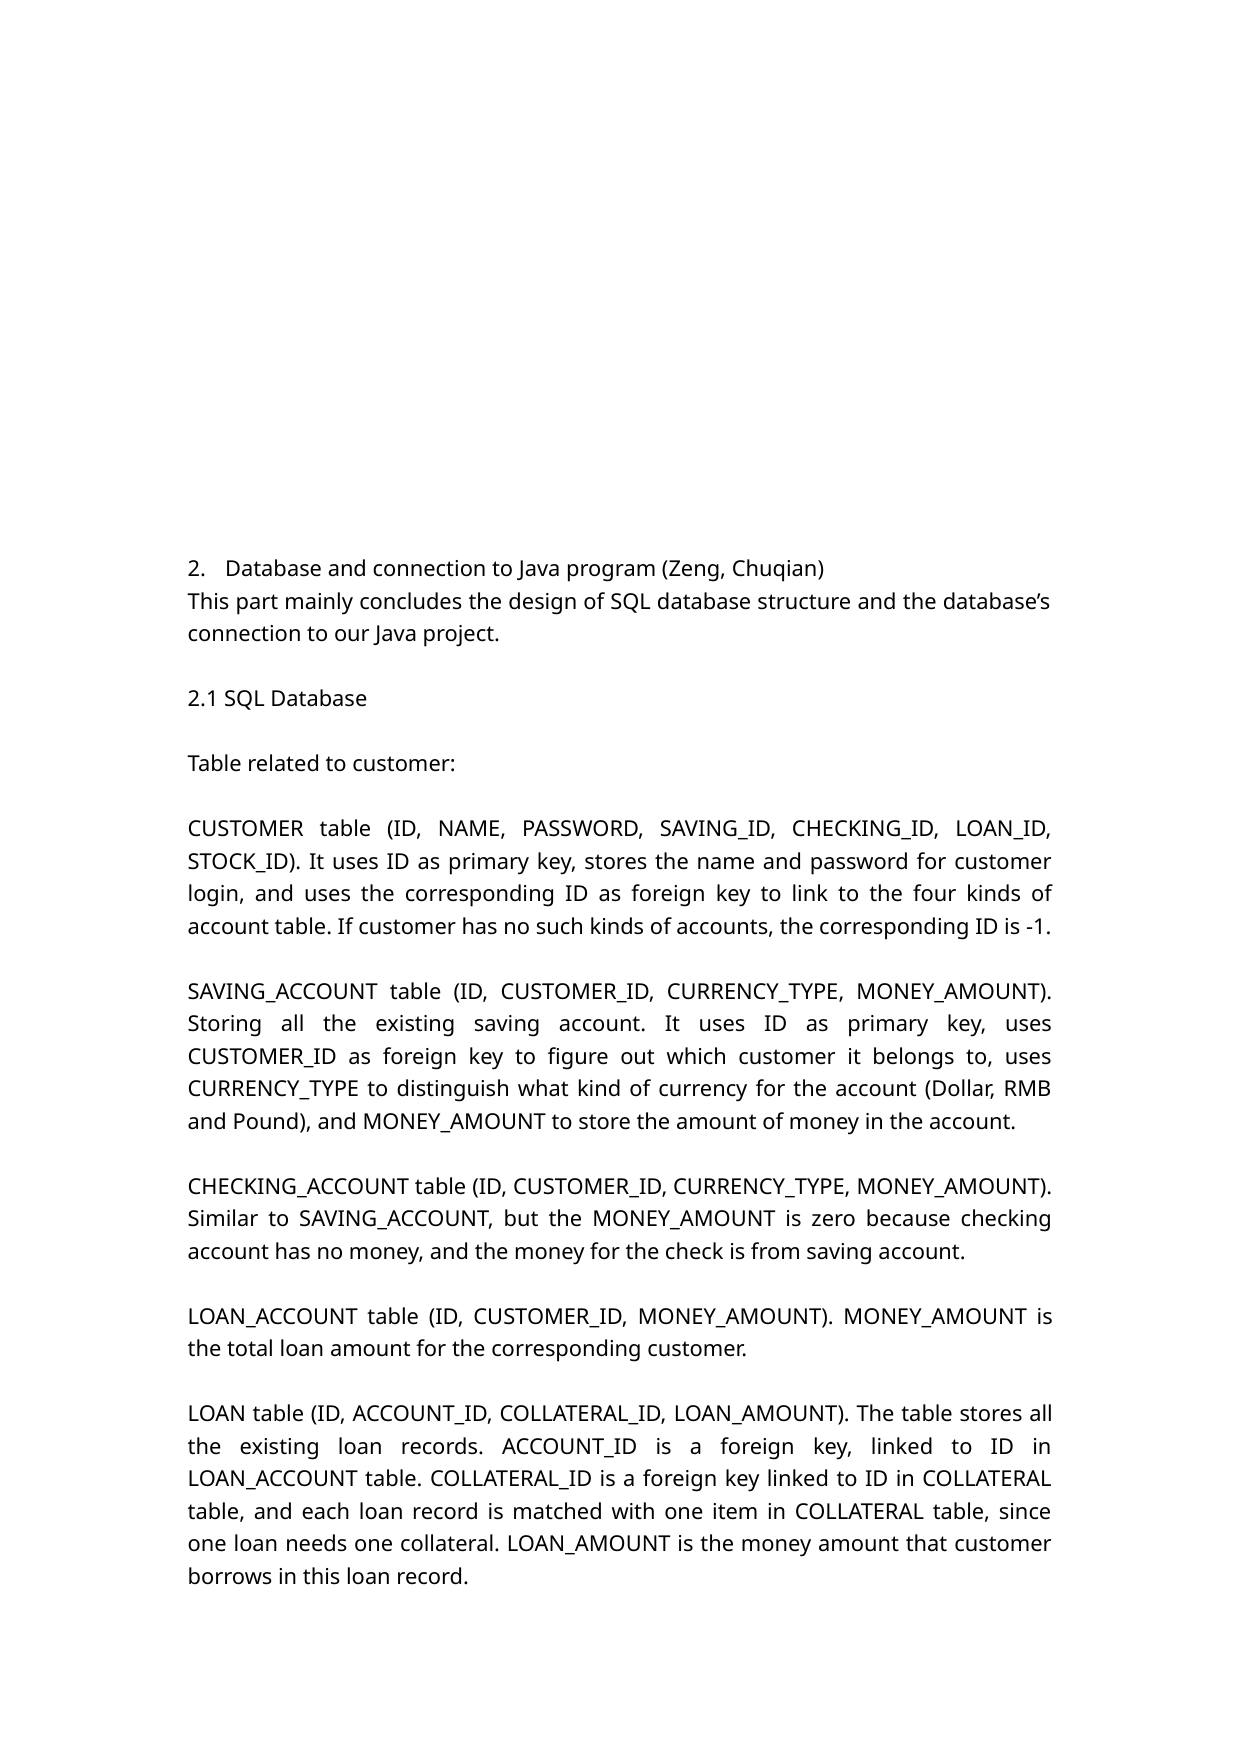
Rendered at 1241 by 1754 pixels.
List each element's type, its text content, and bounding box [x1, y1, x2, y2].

text This part mainly concludes the design of SQL database structure and the database’s connection to our Java project. [187, 584, 1053, 649]
text SAVING_ACCOUNT table (ID, CUSTOMER_ID, CURRENCY_TYPE, MONEY_AMOUNT). Storing all the existing saving account. It uses ID as primary key, uses CUSTOMER_ID as foreign key to figure out which customer it belongs to, uses CURRENCY_TYPE to distinguish what kind of currency for the account (Dollar, RMB and Pound), and MONEY_AMOUNT to store the amount of money in the account. [187, 974, 1053, 1137]
list Database and connection to Java program (Zeng, Chuqian) [187, 552, 1053, 584]
text CUSTOMER table (ID, NAME, PASSWORD, SAVING_ID, CHECKING_ID, LOAN_ID, STOCK_ID). It uses ID as primary key, stores the name and password for customer login, and uses the corresponding ID as foreign key to link to the four kinds of account table. If customer has no such kinds of accounts, the corresponding ID is -1. [187, 812, 1053, 942]
text Table related to customer: [187, 747, 1053, 779]
text 2.1 SQL Database [187, 682, 1053, 714]
text CHECKING_ACCOUNT table (ID, CUSTOMER_ID, CURRENCY_TYPE, MONEY_AMOUNT). Similar to SAVING_ACCOUNT, but the MONEY_AMOUNT is zero because checking account has no money, and the money for the check is from saving account. [187, 1169, 1053, 1267]
text LOAN table (ID, ACCOUNT_ID, COLLATERAL_ID, LOAN_AMOUNT). The table stores all the existing loan records. ACCOUNT_ID is a foreign key, linked to ID in LOAN_ACCOUNT table. COLLATERAL_ID is a foreign key linked to ID in COLLATERAL table, and each loan record is matched with one item in COLLATERAL table, since one loan needs one collateral. LOAN_AMOUNT is the money amount that customer borrows in this loan record. [187, 1397, 1053, 1592]
text LOAN_ACCOUNT table (ID, CUSTOMER_ID, MONEY_AMOUNT). MONEY_AMOUNT is the total loan amount for the corresponding customer. [187, 1299, 1053, 1364]
